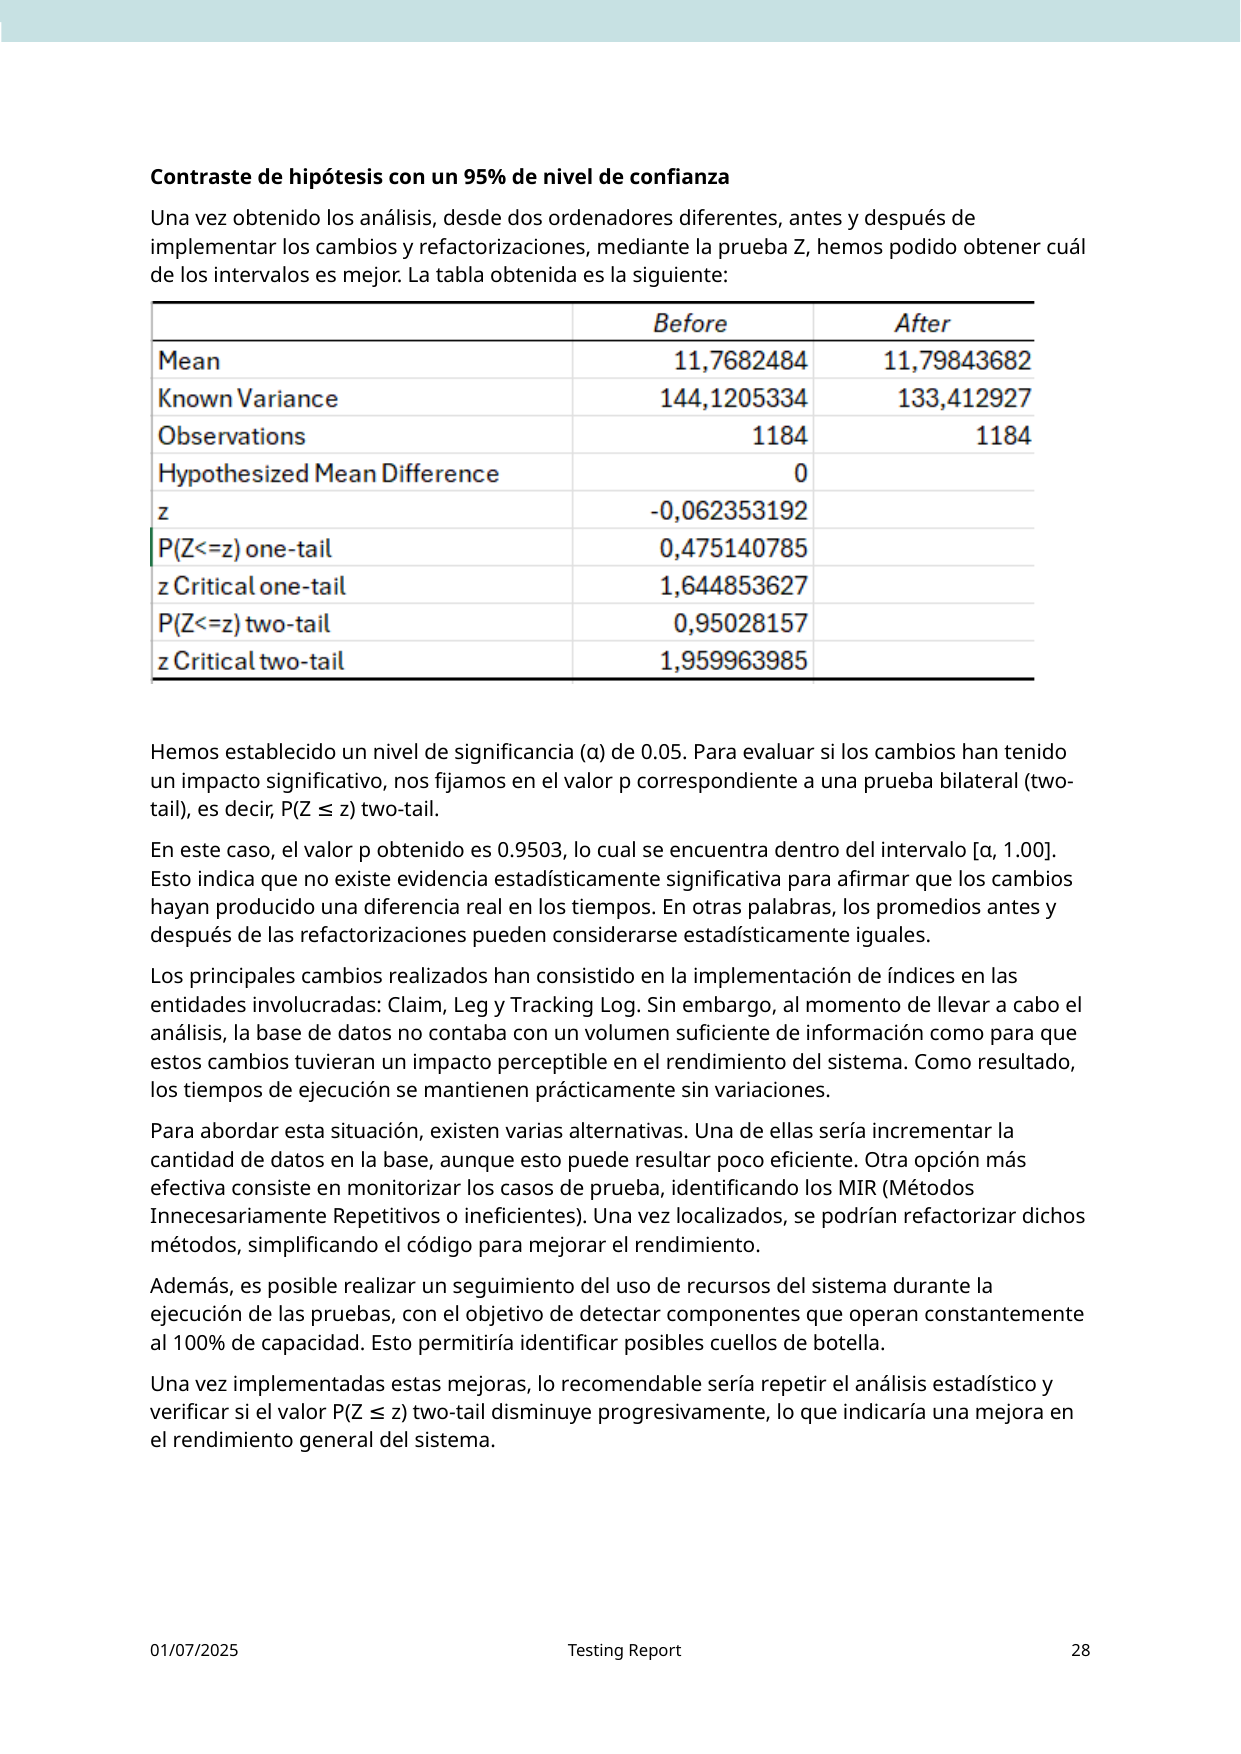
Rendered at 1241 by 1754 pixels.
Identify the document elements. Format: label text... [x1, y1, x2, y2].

text Para abordar esta situación, existen varias alternativas. Una de ellas sería incrementar la cantidad de datos en la base, aunque esto puede resultar poco eficiente. Otra opción más efectiva consiste en monitorizar los casos de prueba, identificando los MIR (Métodos Innecesariamente Repetitivos o ineficientes). Una vez localizados, se podrían refactorizar dichos métodos, simplificando el código para mejorar el rendimiento. [150, 1116, 1090, 1258]
text Contraste de hipótesis con un 95% de nivel de confianza [150, 162, 1090, 191]
text Una vez implementadas estas mejoras, lo recomendable sería repetir el análisis estadístico y verificar si el valor P(Z ≤ z) two-tail disminuye progresivamente, lo que indicaría una mejora en el rendimiento general del sistema. [150, 1369, 1090, 1454]
text Los principales cambios realizados han consistido en la implementación de índices en las entidades involucradas: Claim, Leg y Tracking Log. Sin embargo, al momento de llevar a cabo el análisis, la base de datos no contaba con un volumen suficiente de información como para que estos cambios tuvieran un impacto perceptible en el rendimiento del sistema. Como resultado, los tiempos de ejecución se mantienen prácticamente sin variaciones. [150, 962, 1090, 1104]
picture [150, 301, 1035, 684]
text En este caso, el valor p obtenido es 0.9503, lo cual se encuentra dentro del intervalo [α, 1.00]. Esto indica que no existe evidencia estadísticamente significativa para afirmar que los cambios hayan producido una diferencia real en los tiempos. En otras palabras, los promedios antes y después de las refactorizaciones pueden considerarse estadísticamente iguales. [150, 835, 1090, 949]
text Además, es posible realizar un seguimiento del uso de recursos del sistema durante la ejecución de las pruebas, con el objetivo de detectar componentes que operan constantemente al 100% de capacidad. Esto permitiría identificar posibles cuellos de botella. [150, 1271, 1090, 1356]
text Una vez obtenido los análisis, desde dos ordenadores diferentes, antes y después de implementar los cambios y refactorizaciones, mediante la prueba Z, hemos podido obtener cuál de los intervalos es mejor. La tabla obtenida es la siguiente: [150, 203, 1090, 289]
text Hemos establecido un nivel de significancia (α) de 0.05. Para evaluar si los cambios han tenido un impacto significativo, nos fijamos en el valor p correspondiente a una prueba bilateral (two-tail), es decir, P(Z ≤ z) two-tail. [150, 737, 1090, 823]
